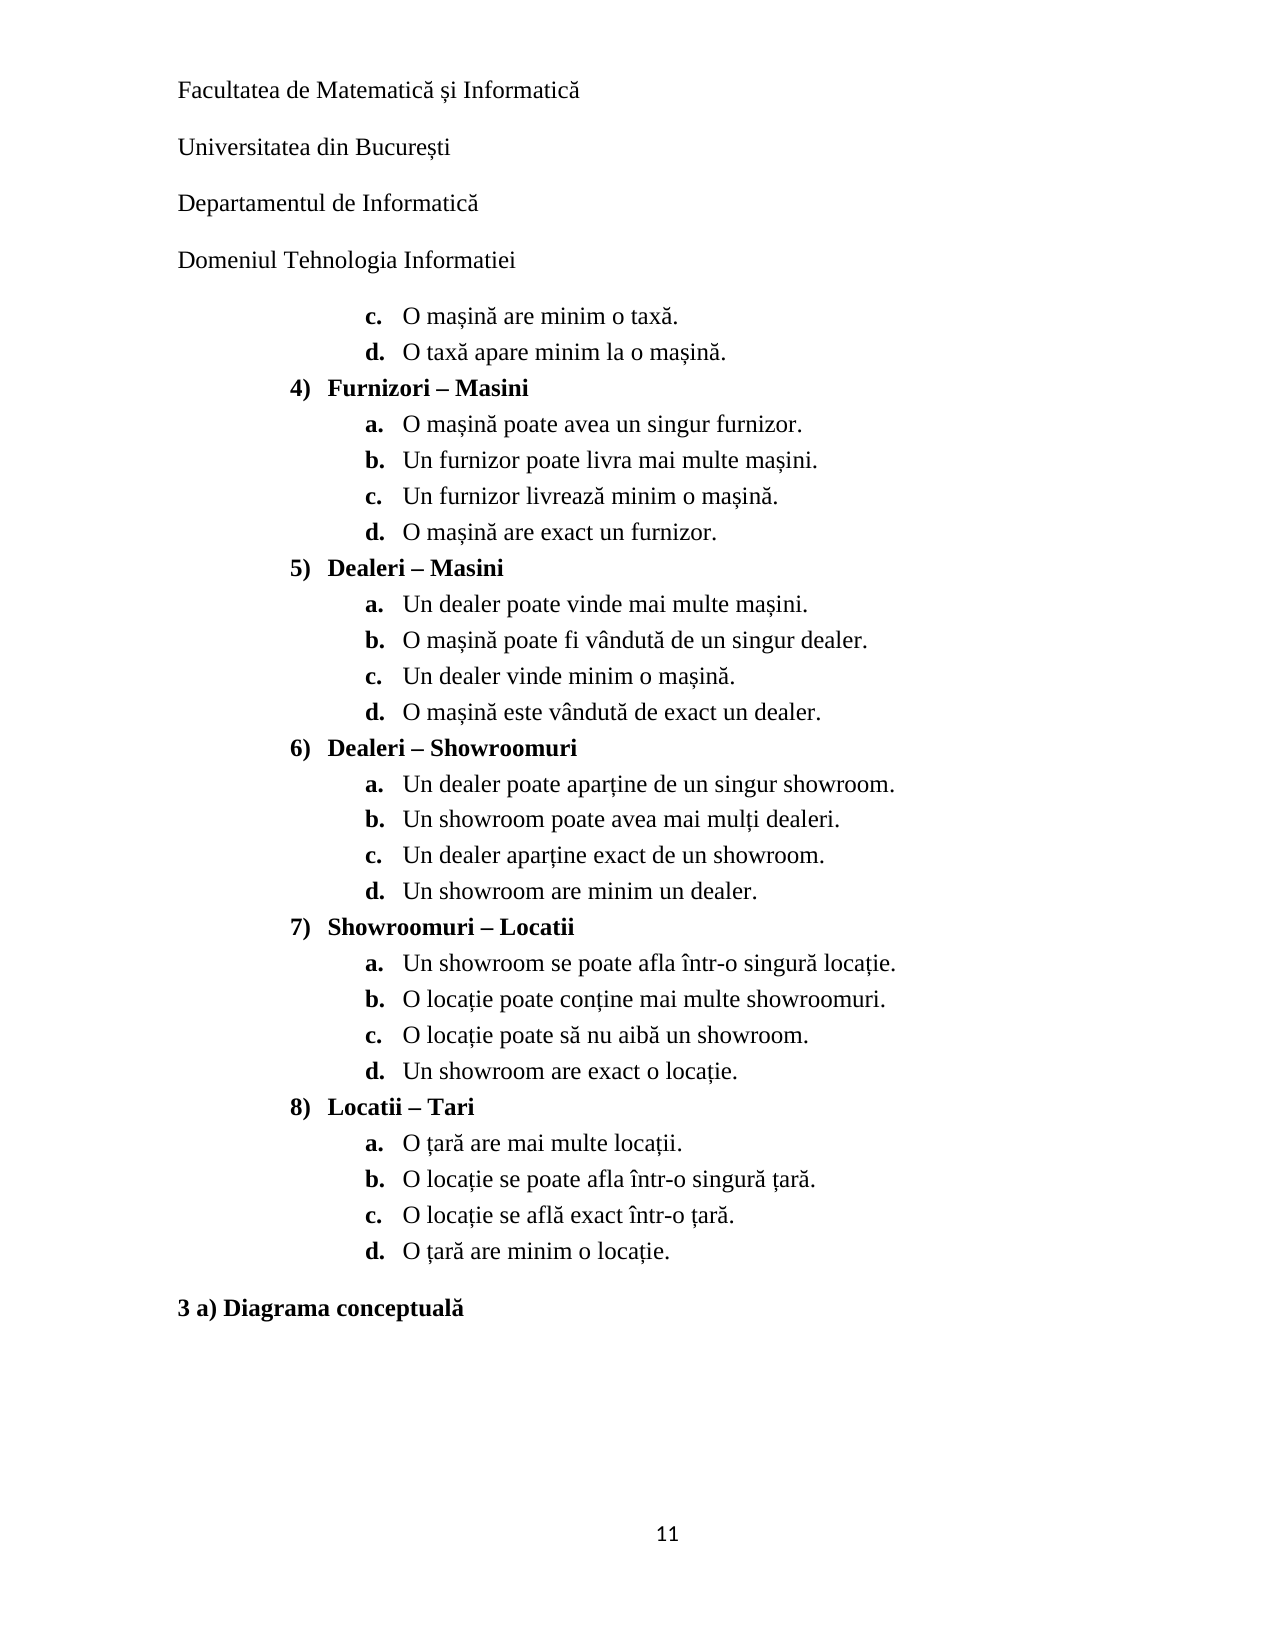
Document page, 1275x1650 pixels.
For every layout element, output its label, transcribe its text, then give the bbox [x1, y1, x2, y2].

list O locație poate conține mai multe showroomuri. [365, 984, 1157, 1013]
list O taxă apare minim la o mașină. [365, 337, 1157, 366]
text 3 a) Diagrama conceptuală [177, 1293, 1157, 1321]
list O mașină are exact un furnizor. [365, 517, 1157, 546]
list O mașină poate fi vândută de un singur dealer. [365, 625, 1157, 654]
list Dealeri – Masini [290, 553, 1157, 582]
list Furnizori – Masini [290, 373, 1157, 402]
list O țară are mai multe locații. [365, 1128, 1157, 1157]
list O mașină are minim o taxă. [365, 301, 1157, 330]
list Un showroom are exact o locație. [365, 1056, 1157, 1085]
list Un showroom poate avea mai mulți dealeri. [365, 804, 1157, 833]
list O locație se află exact într-o țară. [365, 1200, 1157, 1229]
list O țară are minim o locație. [365, 1236, 1157, 1264]
list O locație poate să nu aibă un showroom. [365, 1020, 1157, 1049]
list Un dealer vinde minim o mașină. [365, 661, 1157, 689]
list Un furnizor poate livra mai multe mașini. [365, 445, 1157, 474]
list Un furnizor livrează minim o mașină. [365, 481, 1157, 510]
list O mașină poate avea un singur furnizor. [365, 409, 1157, 438]
list O mașină este vândută de exact un dealer. [365, 697, 1157, 726]
list Locatii – Tari [290, 1092, 1157, 1121]
list Un showroom se poate afla într-o singură locație. [365, 948, 1157, 977]
list Un dealer poate aparține de un singur showroom. [365, 769, 1157, 797]
list Un dealer aparține exact de un showroom. [365, 841, 1157, 869]
list O locație se poate afla într-o singură țară. [365, 1164, 1157, 1193]
list Un dealer poate vinde mai multe mașini. [365, 589, 1157, 618]
list Showroomuri – Locatii [290, 912, 1157, 941]
list Dealeri – Showroomuri [290, 733, 1157, 761]
list Un showroom are minim un dealer. [365, 876, 1157, 905]
